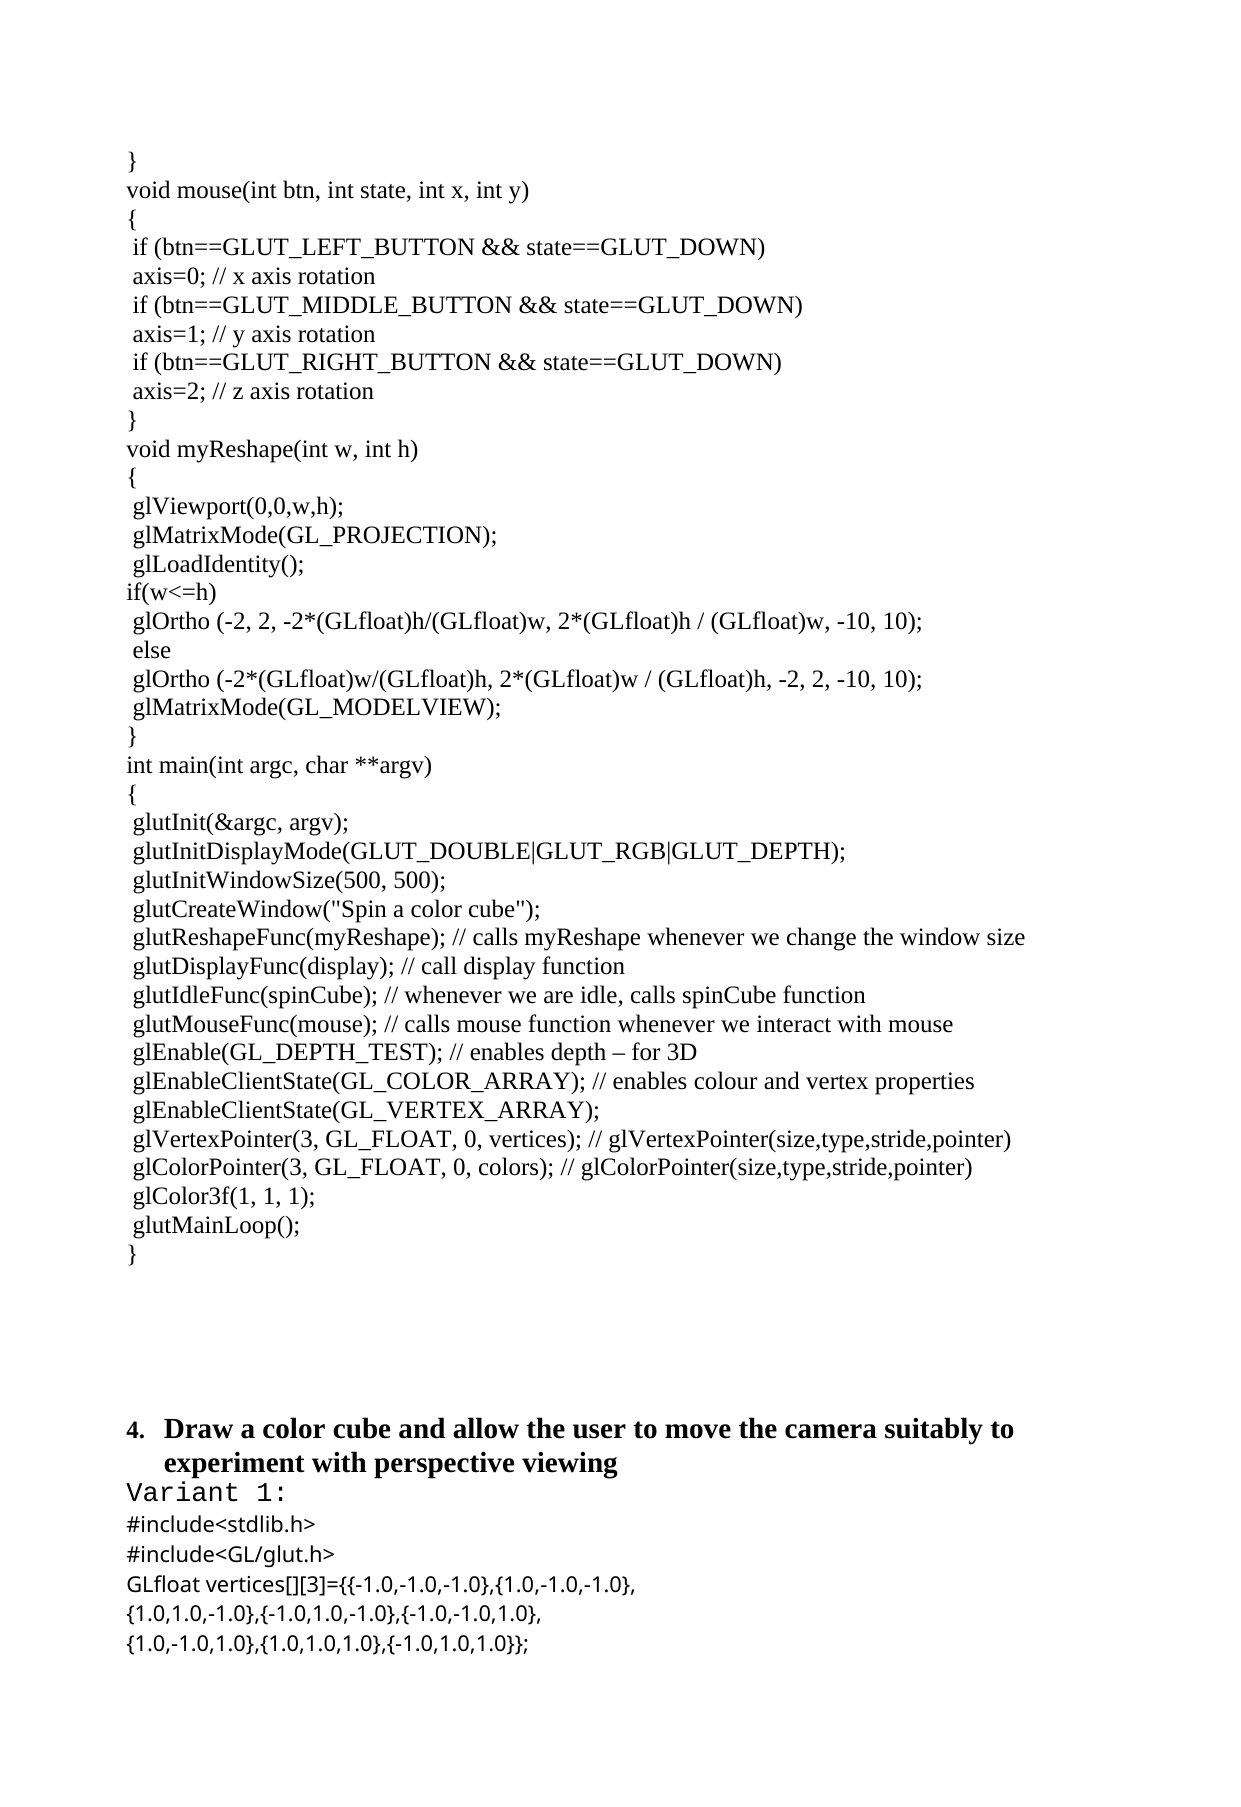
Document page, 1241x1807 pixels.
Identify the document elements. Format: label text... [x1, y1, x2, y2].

text glColorPointer(3, GL_FLOAT, 0, colors); // glColorPointer(size,type,stride,pointer) [126, 1152, 1137, 1181]
text glEnableClientState(GL_COLOR_ARRAY); // enables colour and vertex properties [126, 1066, 1137, 1095]
text glOrtho (-2*(GLfloat)w/(GLfloat)h, 2*(GLfloat)w / (GLfloat)h, -2, 2, -10, 10); [126, 664, 1137, 692]
text { [126, 462, 1137, 491]
text #include<stdlib.h> #include<GL/glut.h> GLfloat vertices[][3]={{-1.0,-1.0,-1.0},{1.0,-1.0,-1.0}, {1.0,1.0,-1.0},{-1.0,1.0,-1.0},{-1.0,-1.0,1.0}, {1.0,-1.0,1.0},{1.0,1.0,1.0},{-1.0,1.0,1.0}}; [126, 1509, 1137, 1658]
text void myReshape(int w, int h) [126, 434, 1137, 462]
text glutDisplayFunc(display); // call display function [126, 951, 1137, 980]
text glVertexPointer(3, GL_FLOAT, 0, vertices); // glVertexPointer(size,type,stride,pointer) [126, 1124, 1137, 1152]
text glutInitWindowSize(500, 500); [126, 865, 1137, 894]
text glutMouseFunc(mouse); // calls mouse function whenever we interact with mouse [126, 1009, 1137, 1037]
text if (btn==GLUT_LEFT_BUTTON && state==GLUT_DOWN) [126, 232, 1137, 261]
text glColor3f(1, 1, 1); [126, 1181, 1137, 1210]
text if(w<=h) [126, 577, 1137, 606]
text void mouse(int btn, int state, int x, int y) [126, 175, 1137, 204]
text axis=2; // z axis rotation [126, 376, 1137, 405]
text } [126, 146, 1137, 175]
list Draw a color cube and allow the user to move the camera suitably to experiment with perspective viewing [126, 1411, 1137, 1478]
text glutMainLoop(); [126, 1210, 1137, 1239]
text glutCreateWindow("Spin a color cube"); [126, 894, 1137, 922]
text axis=1; // y axis rotation [126, 319, 1137, 347]
text glEnableClientState(GL_VERTEX_ARRAY); [126, 1095, 1137, 1124]
text if (btn==GLUT_MIDDLE_BUTTON && state==GLUT_DOWN) [126, 290, 1137, 319]
text int main(int argc, char **argv) [126, 750, 1137, 779]
text } [126, 721, 1137, 750]
text Variant 1: [126, 1478, 1137, 1509]
text glEnable(GL_DEPTH_TEST); // enables depth – for 3D [126, 1037, 1137, 1066]
text { [126, 779, 1137, 807]
text glViewport(0,0,w,h); [126, 491, 1137, 520]
text glutIdleFunc(spinCube); // whenever we are idle, calls spinCube function [126, 980, 1137, 1009]
text glutReshapeFunc(myReshape); // calls myReshape whenever we change the window size [126, 922, 1137, 951]
text glMatrixMode(GL_MODELVIEW); [126, 692, 1137, 721]
text glMatrixMode(GL_PROJECTION); [126, 520, 1137, 549]
text if (btn==GLUT_RIGHT_BUTTON && state==GLUT_DOWN) [126, 347, 1137, 376]
text glLoadIdentity(); [126, 549, 1137, 577]
text glutInit(&argc, argv); [126, 807, 1137, 836]
text { [126, 204, 1137, 232]
text glOrtho (-2, 2, -2*(GLfloat)h/(GLfloat)w, 2*(GLfloat)h / (GLfloat)w, -10, 10); [126, 606, 1137, 635]
text glutInitDisplayMode(GLUT_DOUBLE|GLUT_RGB|GLUT_DEPTH); [126, 836, 1137, 865]
text } [126, 1239, 1137, 1267]
text axis=0; // x axis rotation [126, 261, 1137, 290]
text } [126, 405, 1137, 434]
text else [126, 635, 1137, 664]
